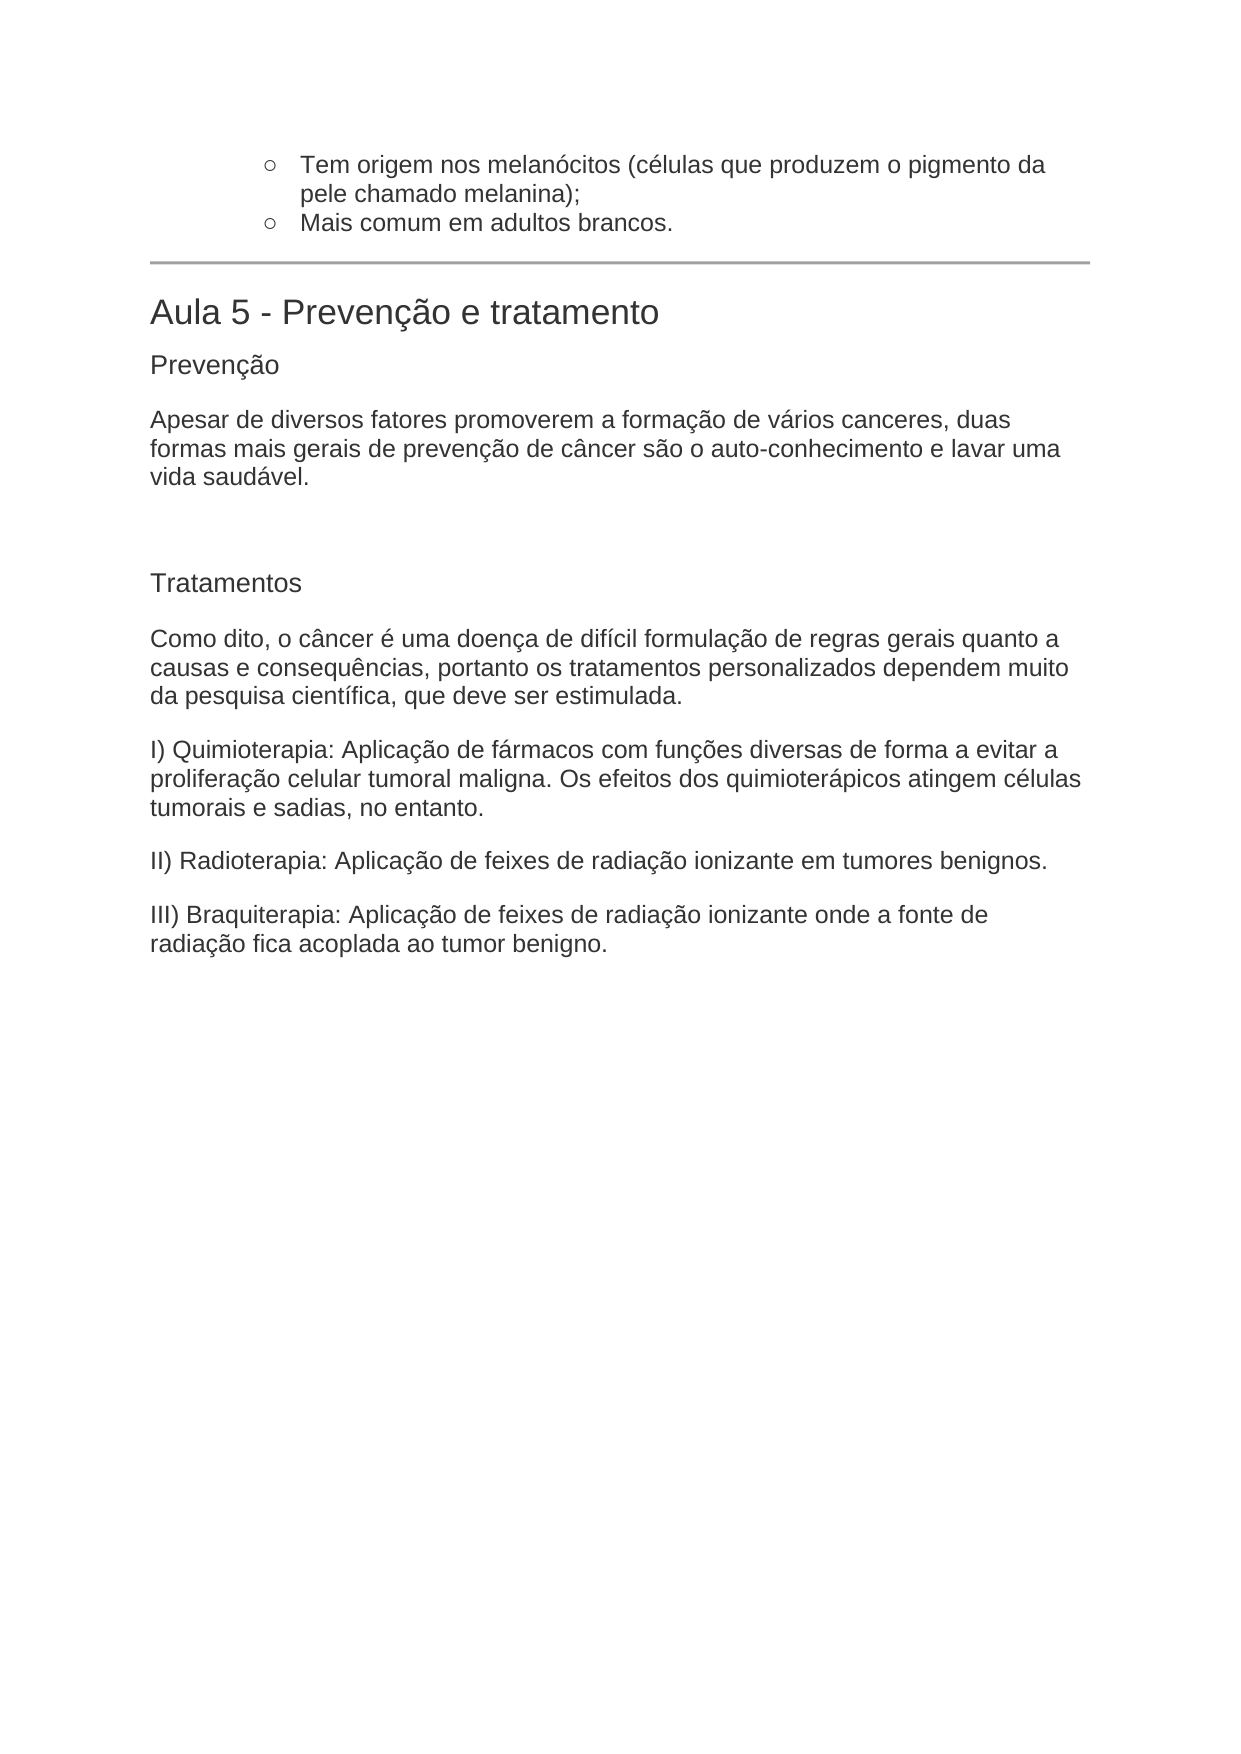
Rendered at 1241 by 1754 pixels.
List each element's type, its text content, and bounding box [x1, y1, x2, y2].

list Tem origem nos melanócitos (células que produzem o pigmento da pele chamado melanina); [262, 150, 1090, 207]
subtitle Aula 5 - Prevenção e tratamento [150, 291, 1090, 332]
text Como dito, o câncer é uma doença de difícil formulação de regras gerais quanto a causas e consequências, portanto os tratamentos personalizados dependem muito da pesquisa científica, que deve ser estimulada. [150, 624, 1090, 710]
text Tratamentos [150, 567, 1090, 599]
text III) Braquiterapia: Aplicação de feixes de radiação ionizante onde a fonte de radiação fica acoplada ao tumor benigno. [150, 900, 1090, 957]
text II) Radioterapia: Aplicação de feixes de radiação ionizante em tumores benignos. [150, 846, 1090, 875]
text I) Quimioterapia: Aplicação de fármacos com funções diversas de forma a evitar a proliferação celular tumoral maligna. Os efeitos dos quimioterápicos atingem células tumorais e sadias, no entanto. [150, 735, 1090, 821]
text Prevenção [150, 349, 1090, 380]
list Mais comum em adultos brancos. [262, 207, 1090, 236]
text Apesar de diversos fatores promoverem a formação de vários canceres, duas formas mais gerais de prevenção de câncer são o auto-conhecimento e lavar uma vida saudável. [150, 405, 1090, 491]
